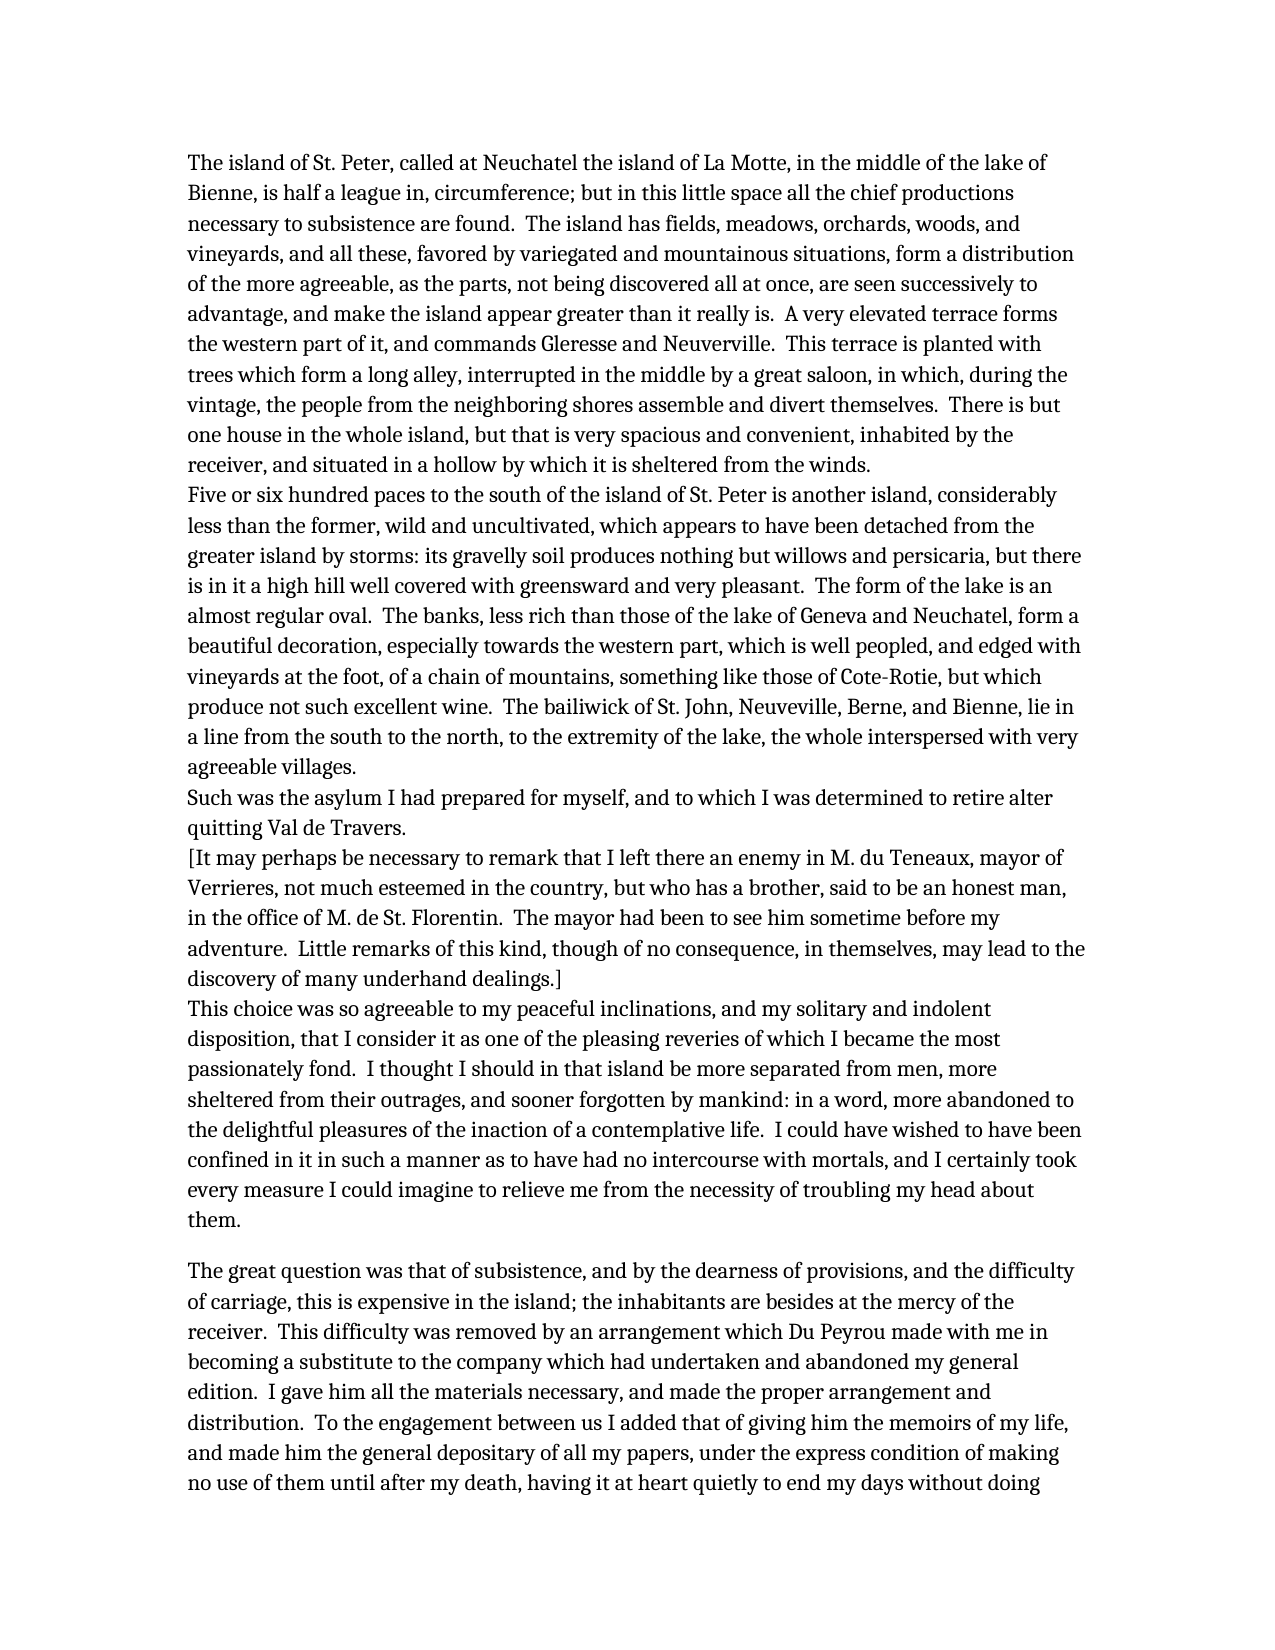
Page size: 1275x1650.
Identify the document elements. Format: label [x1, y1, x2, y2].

text [187, 150, 1087, 1234]
text [187, 1258, 1087, 1496]
